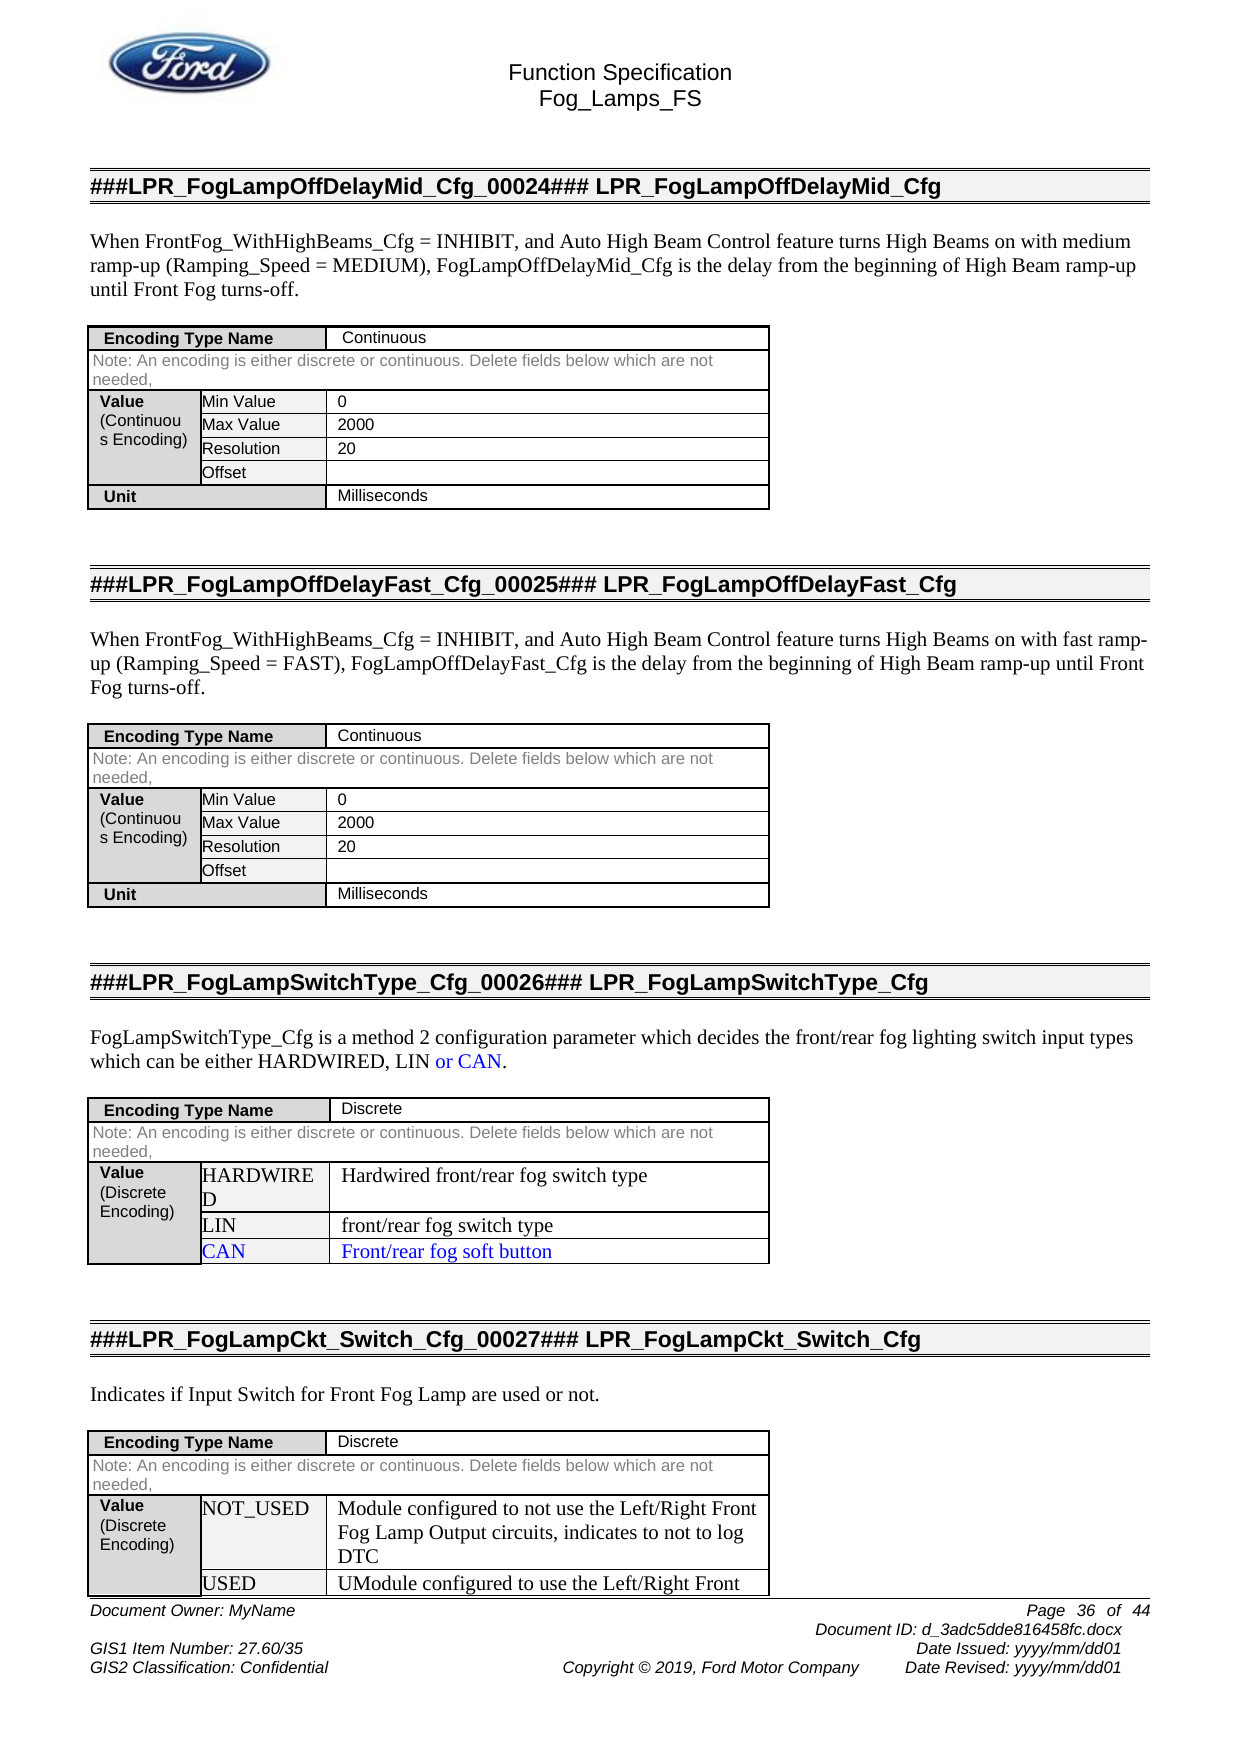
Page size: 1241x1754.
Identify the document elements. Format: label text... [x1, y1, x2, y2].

picture [89, 13, 290, 114]
table_cell Value (Continuous Encoding) [89, 391, 200, 484]
table_cell [327, 461, 768, 484]
table_cell Value (Discrete Encoding) [89, 1496, 200, 1594]
text Indicates if Input Switch for Front Fog Lamp are used or not. [90, 1382, 1150, 1406]
table_cell Value (Continuous Encoding) [89, 789, 200, 882]
table_header Encoding Type Name [89, 328, 325, 349]
table_header Discrete [327, 1432, 768, 1454]
table_cell Offset [202, 461, 326, 484]
table_cell Front/rear fog soft button [330, 1239, 768, 1263]
table_cell Unit [89, 486, 325, 508]
table_cell Note: An encoding is either discrete or continuous. Delete fields below which are not needed, [89, 749, 768, 787]
table_cell 2000 [327, 812, 768, 834]
table_cell [327, 859, 768, 882]
table_cell Note: An encoding is either discrete or continuous. Delete fields below which are not needed, [89, 1456, 768, 1494]
table_cell Resolution [202, 836, 326, 858]
table_cell NOT_USED [202, 1496, 326, 1568]
table_cell Min Value [202, 789, 326, 811]
text When FrontFog_WithHighBeams_Cfg = INHIBIT, and Auto High Beam Control feature turns High Beams on with medium ramp-up (Ramping_Speed = MEDIUM), FogLampOffDelayMid_Cfg is the delay from the beginning of High Beam ramp-up until Front Fog turns-off. [90, 229, 1150, 301]
table_cell 2000 [327, 414, 768, 437]
table_header Continuous [327, 725, 768, 747]
text ###LPR_FogLampSwitchType_Cfg_00026### LPR_FogLampSwitchType_Cfg [90, 966, 1150, 997]
table_cell Hardwired front/rear fog switch type [330, 1163, 768, 1211]
table_header Encoding Type Name [89, 725, 325, 747]
table_cell Max Value [202, 414, 326, 437]
table_cell Milliseconds [327, 884, 768, 906]
text When FrontFog_WithHighBeams_Cfg = INHIBIT, and Auto High Beam Control feature turns High Beams on with fast ramp-up (Ramping_Speed = FAST), FogLampOffDelayFast_Cfg is the delay from the beginning of High Beam ramp-up until Front Fog turns-off. [90, 627, 1150, 699]
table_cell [327, 1570, 768, 1594]
table_cell Value (Discrete Encoding) [89, 1163, 200, 1263]
table_header Encoding Type Name [89, 1432, 325, 1454]
table_cell front/rear fog switch type [330, 1213, 768, 1237]
table_cell USED [202, 1570, 326, 1594]
table_header Continuous [327, 328, 768, 349]
table_cell 0 [327, 789, 768, 811]
table_cell 0 [327, 391, 768, 413]
table_header Encoding Type Name [89, 1099, 329, 1121]
table_cell CAN [202, 1239, 329, 1263]
table_cell 20 [327, 836, 768, 858]
table_cell Note: An encoding is either discrete or continuous. Delete fields below which are not needed, [89, 1123, 768, 1161]
table_cell HARDWIRED [202, 1163, 329, 1211]
table_cell Unit [89, 884, 325, 906]
table_cell 20 [327, 438, 768, 460]
table_cell Module configured to not use the Left/Right Front Fog Lamp Output circuits, indicates to not to log DTC [327, 1496, 768, 1568]
table_cell Milliseconds [327, 486, 768, 508]
text ###LPR_FogLampOffDelayFast_Cfg_00025### LPR_FogLampOffDelayFast_Cfg [90, 569, 1150, 599]
table_cell Resolution [202, 438, 326, 460]
table_cell Note: An encoding is either discrete or continuous. Delete fields below which are not needed, [89, 351, 768, 389]
text FogLampSwitchType_Cfg is a method 2 configuration parameter which decides the front/rear fog lighting switch input types which can be either HARDWIRED, LIN or CAN. [90, 1025, 1150, 1073]
table_cell LIN [202, 1213, 329, 1237]
text ###LPR_FogLampCkt_Switch_Cfg_00027### LPR_FogLampCkt_Switch_Cfg [90, 1324, 1150, 1354]
table_header Discrete [331, 1099, 768, 1121]
table_cell Min Value [202, 391, 326, 413]
table_cell Offset [202, 859, 326, 882]
text ###LPR_FogLampOffDelayMid_Cfg_00024### LPR_FogLampOffDelayMid_Cfg [90, 171, 1150, 201]
table_cell Max Value [202, 812, 326, 834]
